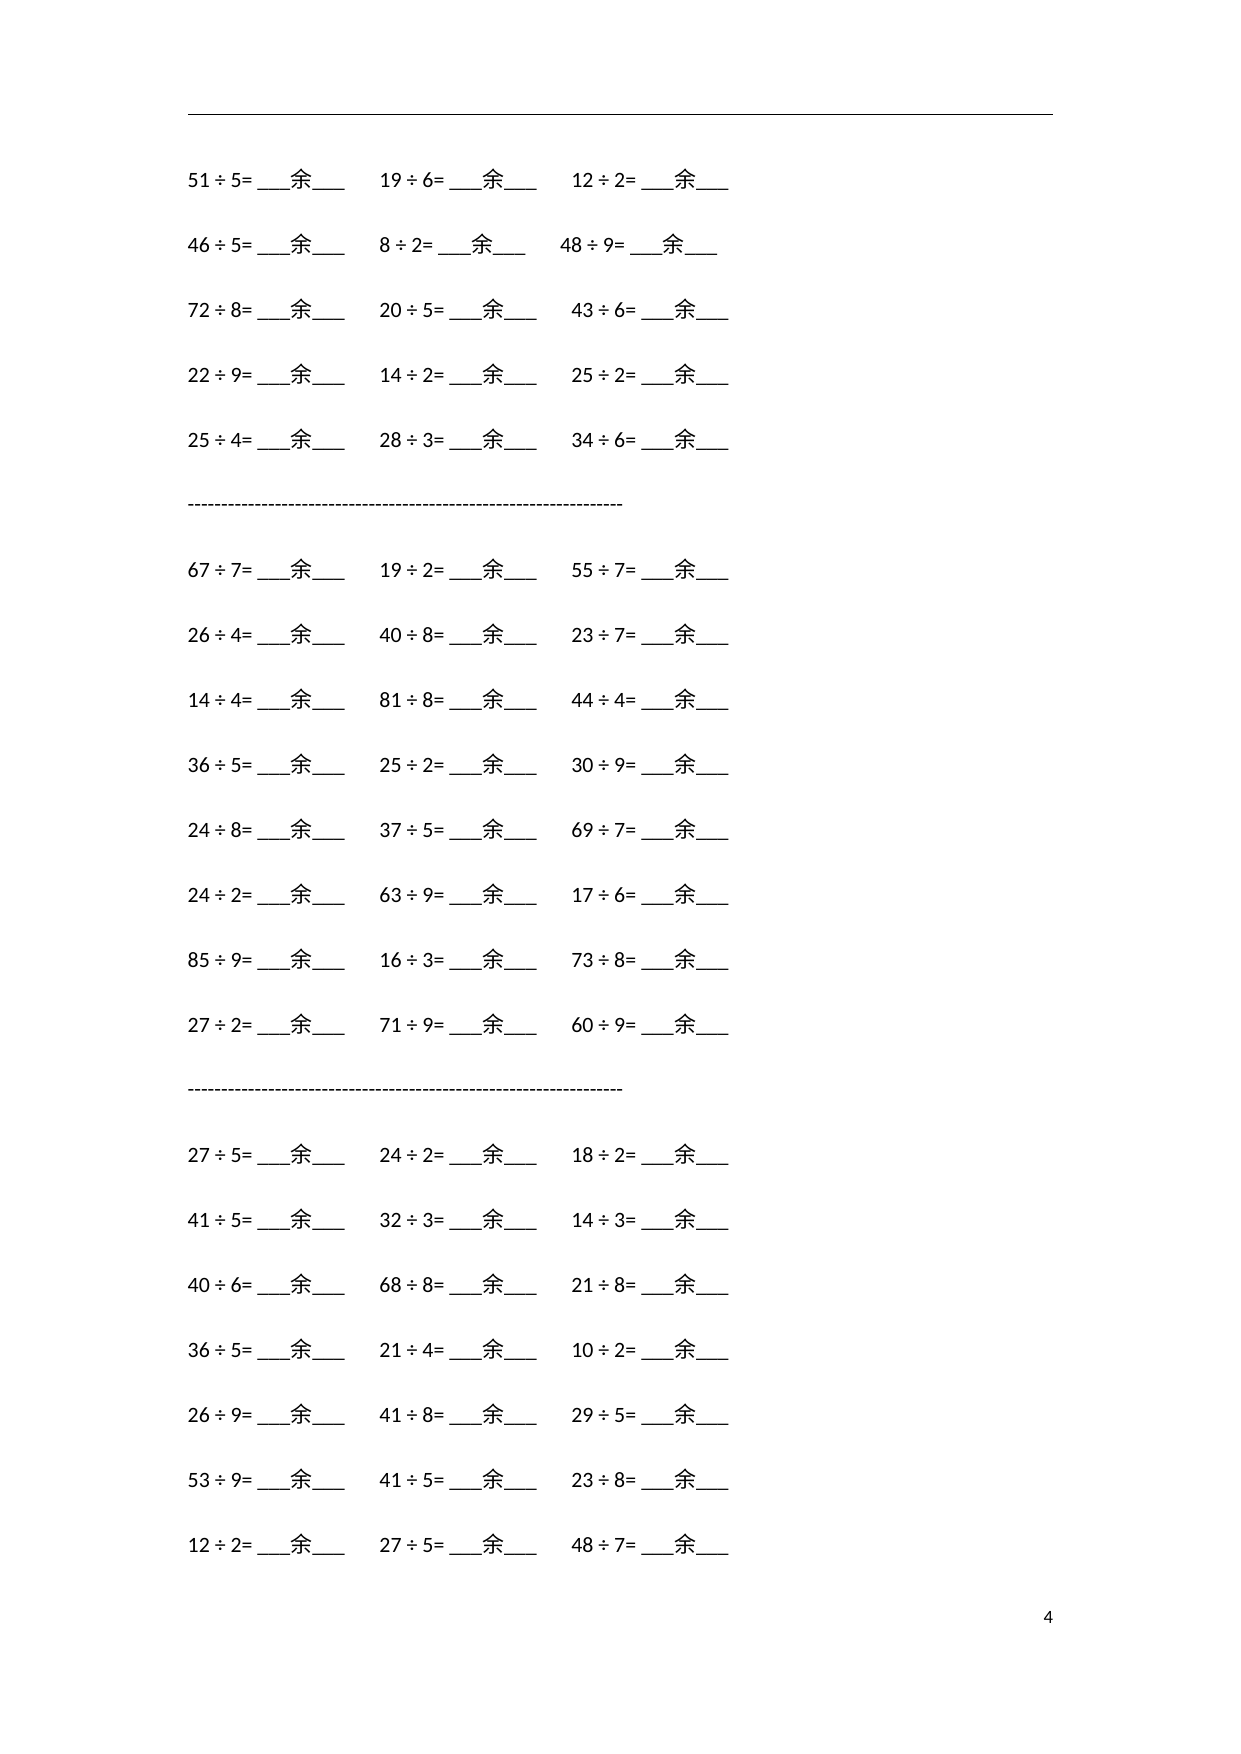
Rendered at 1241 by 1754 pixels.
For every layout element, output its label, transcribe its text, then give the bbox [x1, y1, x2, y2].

text 27 ÷ 5= ___余___ 24 ÷ 2= ___余___ 18 ÷ 2= ___余___ [187, 1137, 1053, 1169]
text 27 ÷ 2= ___余___ 71 ÷ 9= ___余___ 60 ÷ 9= ___余___ [187, 1007, 1053, 1039]
text 36 ÷ 5= ___余___ 25 ÷ 2= ___余___ 30 ÷ 9= ___余___ [187, 747, 1053, 779]
text 46 ÷ 5= ___余___ 8 ÷ 2= ___余___ 48 ÷ 9= ___余___ [187, 227, 1053, 259]
text 41 ÷ 5= ___余___ 32 ÷ 3= ___余___ 14 ÷ 3= ___余___ [187, 1202, 1053, 1234]
text 85 ÷ 9= ___余___ 16 ÷ 3= ___余___ 73 ÷ 8= ___余___ [187, 942, 1053, 974]
text 72 ÷ 8= ___余___ 20 ÷ 5= ___余___ 43 ÷ 6= ___余___ [187, 292, 1053, 324]
text 67 ÷ 7= ___余___ 19 ÷ 2= ___余___ 55 ÷ 7= ___余___ [187, 552, 1053, 584]
text 14 ÷ 4= ___余___ 81 ÷ 8= ___余___ 44 ÷ 4= ___余___ [187, 682, 1053, 714]
text ----------------------------------------------------------------- [187, 1072, 1053, 1104]
text 24 ÷ 8= ___余___ 37 ÷ 5= ___余___ 69 ÷ 7= ___余___ [187, 812, 1053, 844]
text 53 ÷ 9= ___余___ 41 ÷ 5= ___余___ 23 ÷ 8= ___余___ [187, 1462, 1053, 1494]
text 51 ÷ 5= ___余___ 19 ÷ 6= ___余___ 12 ÷ 2= ___余___ [187, 162, 1053, 194]
text 40 ÷ 6= ___余___ 68 ÷ 8= ___余___ 21 ÷ 8= ___余___ [187, 1267, 1053, 1299]
text 12 ÷ 2= ___余___ 27 ÷ 5= ___余___ 48 ÷ 7= ___余___ [187, 1527, 1053, 1559]
text 36 ÷ 5= ___余___ 21 ÷ 4= ___余___ 10 ÷ 2= ___余___ [187, 1332, 1053, 1364]
text 22 ÷ 9= ___余___ 14 ÷ 2= ___余___ 25 ÷ 2= ___余___ [187, 357, 1053, 389]
text 24 ÷ 2= ___余___ 63 ÷ 9= ___余___ 17 ÷ 6= ___余___ [187, 877, 1053, 909]
text 25 ÷ 4= ___余___ 28 ÷ 3= ___余___ 34 ÷ 6= ___余___ [187, 422, 1053, 454]
text ----------------------------------------------------------------- [187, 487, 1053, 519]
text 26 ÷ 4= ___余___ 40 ÷ 8= ___余___ 23 ÷ 7= ___余___ [187, 617, 1053, 649]
text 26 ÷ 9= ___余___ 41 ÷ 8= ___余___ 29 ÷ 5= ___余___ [187, 1397, 1053, 1429]
